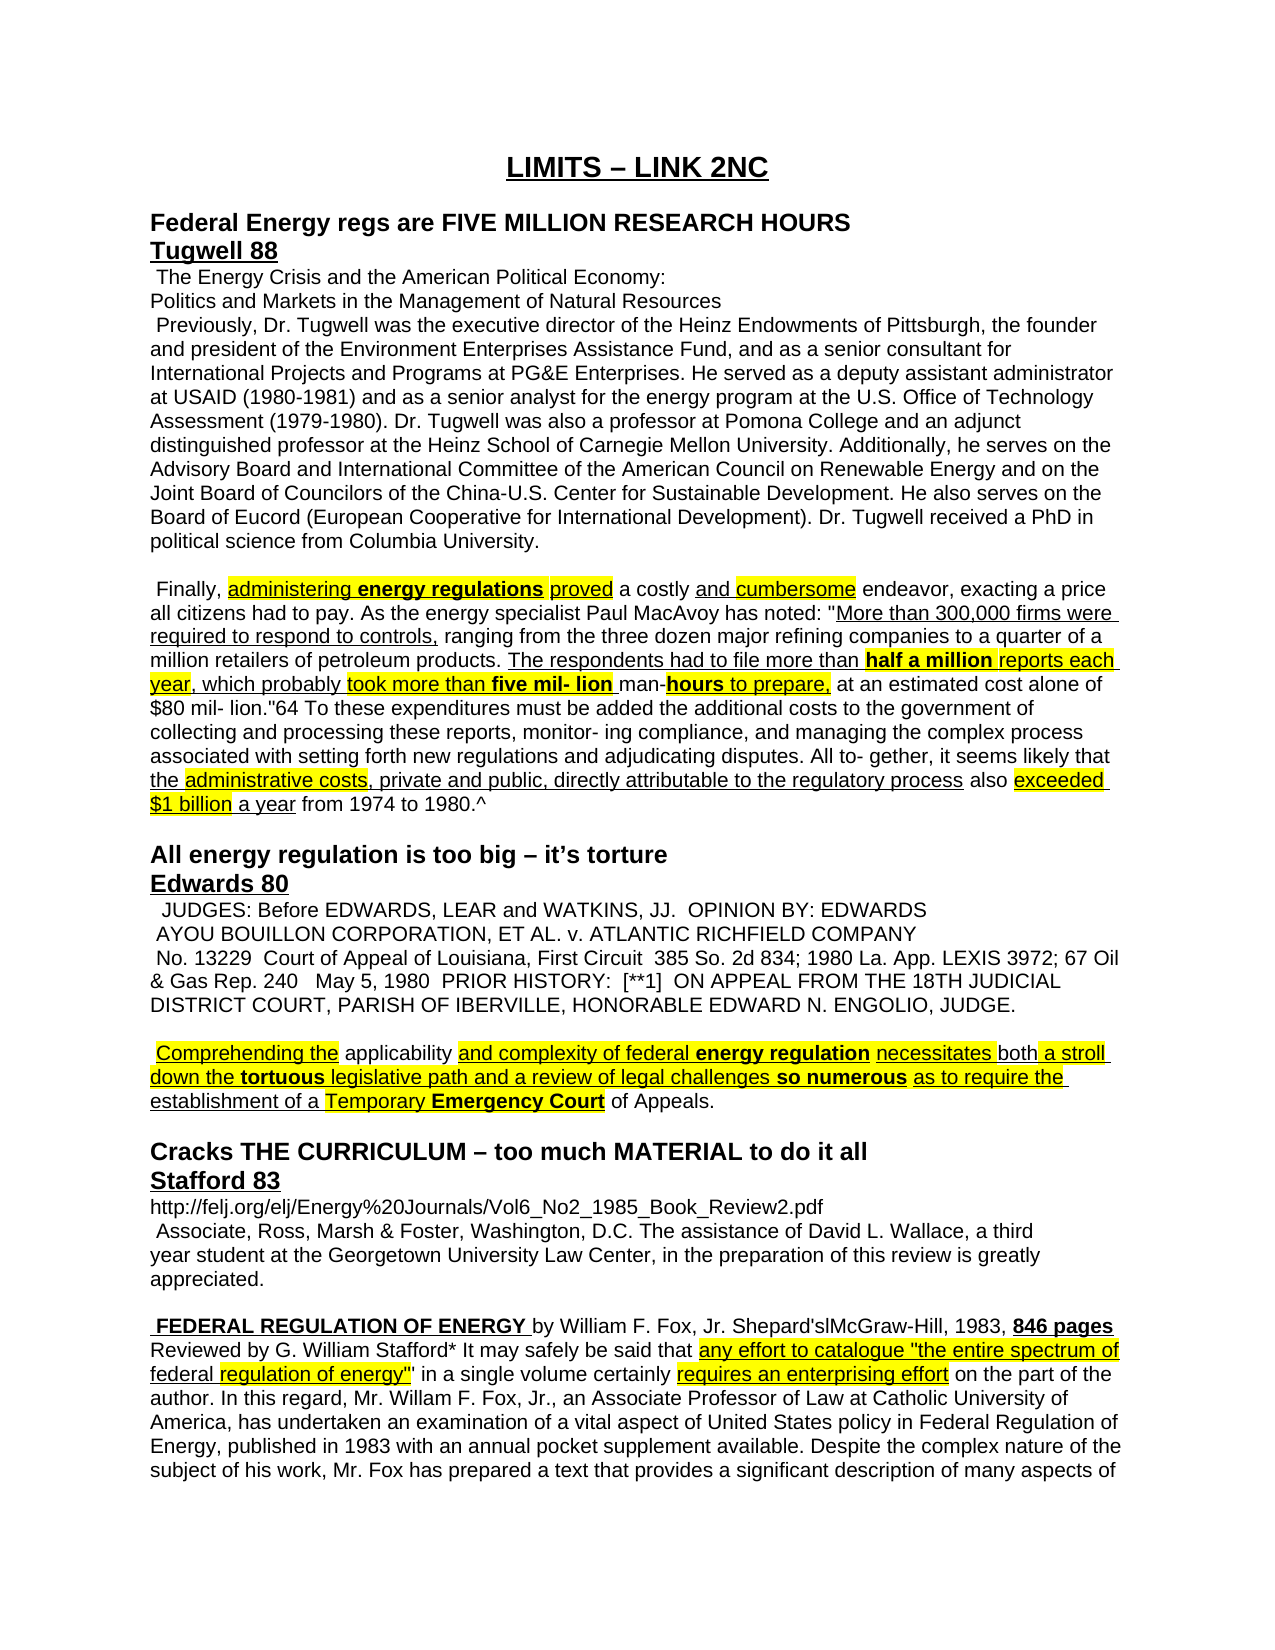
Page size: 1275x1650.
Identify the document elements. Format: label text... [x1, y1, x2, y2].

text Previously, Dr. Tugwell was the executive director of the Heinz Endowments of Pittsburgh, the founder and president of the Environment Enterprises Assistance Fund, and as a senior consultant for International Projects and Programs at PG&E Enterprises. He served as a deputy assistant administrator at USAID (1980-1981) and as a senior analyst for the energy program at the U.S. Office of Technology Assessment (1979-1980). Dr. Tugwell was also a professor at Pomona College and an adjunct distinguished professor at the Heinz School of Carnegie Mellon University. Additionally, he serves on the Advisory Board and International Committee of the American Council on Renewable Energy and on the Joint Board of Councilors of the China-U.S. Center for Sustainable Development. He also serves on the Board of Eucord (European Cooperative for International Development). Dr. Tugwell received a PhD in political science from Columbia University. [150, 313, 1125, 552]
text Tugwell 88 [150, 236, 1125, 265]
subtitle Limits – Link 2NC [150, 150, 1125, 183]
text Associate, Ross, Marsh & Foster, Washington, D.C. The assistance of David L. Wallace, a third [150, 1218, 1125, 1242]
text The Energy Crisis and the American Political Economy: [150, 265, 1125, 289]
text AYOU BOUILLON CORPORATION, ET AL. v. ATLANTIC RICHFIELD COMPANY [150, 921, 1125, 945]
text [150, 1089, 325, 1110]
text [150, 1314, 1125, 1482]
text JUDGES: Before EDWARDS, LEAR and WATKINS, JJ. OPINION BY: EDWARDS [150, 897, 1125, 921]
text Stafford 83 [150, 1166, 1125, 1194]
text Cracks THE CURRICULUM – too much MATERIAL to do it all [150, 1137, 1125, 1166]
text Finally, administering energy regulations proved a costly and cumbersome endeavor, exacting a price all citizens had to pay. As the energy specialist Paul MacAvoy has noted: "More than 300,000 firms were required to respond to controls, ranging from the three dozen major refining companies to a quarter of a million retailers of petroleum products. The respondents had to file more than half a million reports each year, which probably took more than five mil- lion man-hours to prepare, at an estimated cost alone of $80 mil- lion."64 To these expenditures must be added the additional costs to the government of collecting and processing these reports, monitor- ing compliance, and managing the complex process associated with setting forth new regulations and adjudicating disputes. All to- gether, it seems likely that the administrative costs, private and public, directly attributable to the regulatory process also exceeded $1 billion a year from 1974 to 1980.^ [150, 576, 1125, 816]
text Federal Energy regs are FIVE MILLION RESEARCH HOURS [150, 207, 1125, 236]
text appreciated. [150, 1266, 1125, 1290]
text http://felj.org/elj/Energy%20Journals/Vol6_No2_1985_Book_Review2.pdf [150, 1194, 1125, 1218]
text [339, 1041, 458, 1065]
text Comprehending the applicability and complexity of federal energy regulation necessitates both a stroll down the tortuous legislative path and a review of legal challenges so numerous as to require the establishment of a Temporary Emergency Court of Appeals. [605, 1041, 1125, 1113]
text No. 13229 Court of Appeal of Louisiana, First Circuit 385 So. 2d 834; 1980 La. App. LEXIS 3972; 67 Oil & Gas Rep. 240 May 5, 1980 PRIOR HISTORY: [**1] ON APPEAL FROM THE 18TH JUDICIAL DISTRICT COURT, PARISH OF IBERVILLE, HONORABLE EDWARD N. ENGOLIO, JUDGE. [150, 945, 1125, 1017]
text year student at the Georgetown University Law Center, in the preparation of this review is greatly [150, 1242, 1125, 1266]
text Edwards 80 [150, 869, 1125, 897]
text Politics and Markets in the Management of Natural Resources [150, 289, 1125, 313]
text All energy regulation is too big – it’s torture [150, 840, 1125, 869]
